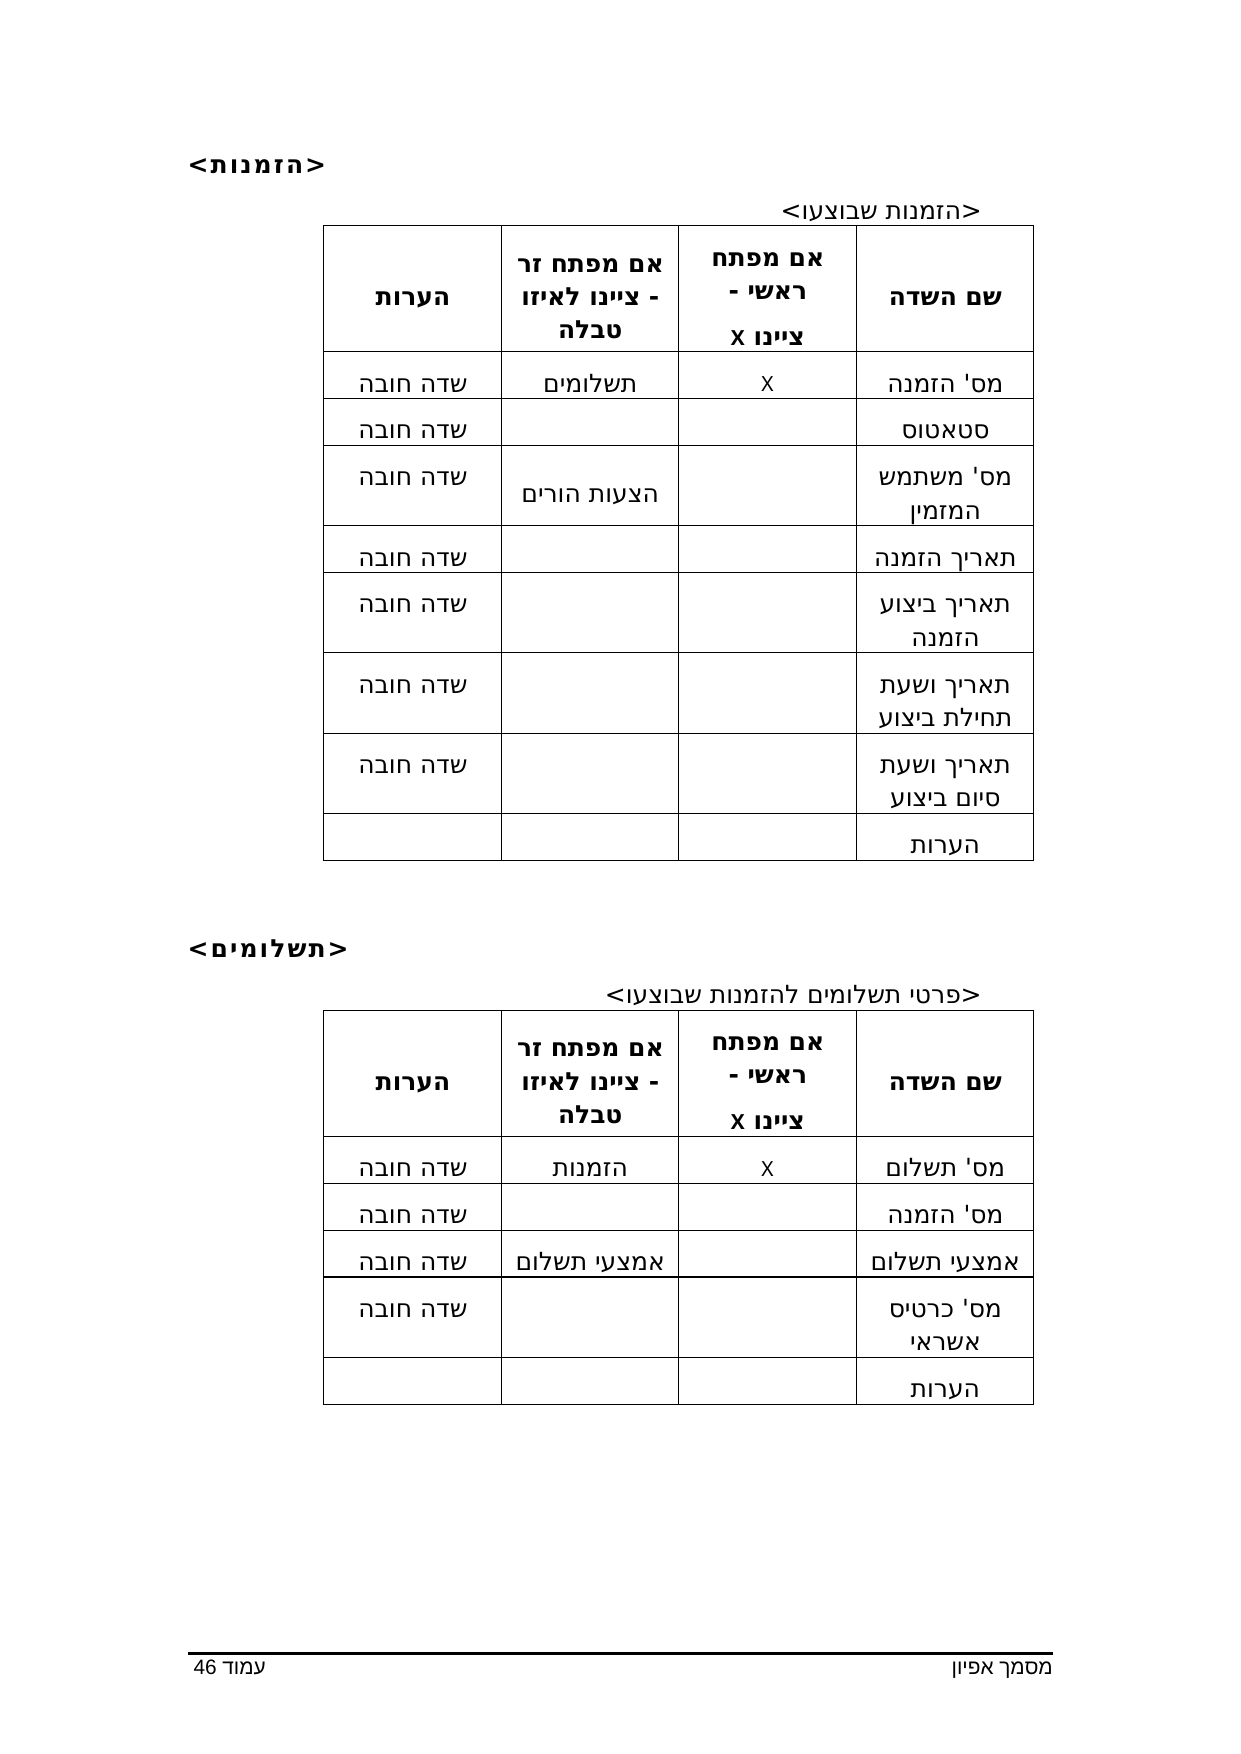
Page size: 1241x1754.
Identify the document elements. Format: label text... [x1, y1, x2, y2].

table_cell [679, 1358, 856, 1403]
table_header הערות [324, 1011, 501, 1136]
table_cell [679, 1278, 856, 1357]
table_cell סטאטוס [857, 399, 1033, 445]
table_cell מס' הזמנה [857, 1184, 1033, 1229]
table_cell אמצעי תשלום [502, 1231, 678, 1276]
table_cell מס' הזמנה [857, 352, 1033, 398]
table_header שם השדה [857, 1011, 1033, 1136]
table_cell [679, 1231, 856, 1276]
subtitle <תשלומים> [187, 934, 1023, 964]
table_cell שדה חובה [324, 1184, 501, 1229]
table_cell [502, 526, 678, 572]
table_cell הערות [857, 1358, 1033, 1403]
table_cell שדה חובה [324, 573, 501, 652]
text <פרטי תשלומים להזמנות שבוצעו> [187, 976, 982, 1009]
table_cell [679, 446, 856, 525]
table_header שם השדה [857, 226, 1033, 351]
table_cell [502, 573, 678, 652]
table_header הערות [324, 226, 501, 351]
table_cell תאריך ושעת סיום ביצוע [857, 734, 1033, 813]
table_cell [679, 734, 856, 813]
table_cell שדה חובה [324, 399, 501, 445]
table_cell מס' תשלום [857, 1137, 1033, 1183]
table_cell [502, 399, 678, 445]
table_cell [324, 814, 501, 859]
table_cell שדה חובה [324, 653, 501, 732]
table_cell [679, 814, 856, 859]
table_cell תאריך הזמנה [857, 526, 1033, 572]
table_cell שדה חובה [324, 446, 501, 525]
table_cell תשלומים [502, 352, 678, 398]
table_cell הערות [857, 814, 1033, 859]
table_cell [502, 734, 678, 813]
table_header אם מפתח ראשי - ציינו X [679, 226, 856, 351]
table_cell [679, 399, 856, 445]
table_cell תאריך ושעת תחילת ביצוע [857, 653, 1033, 732]
table_cell הצעות הורים [502, 446, 678, 525]
table_cell [679, 573, 856, 652]
table_cell שדה חובה [324, 1137, 501, 1183]
table_header אם מפתח זר - ציינו לאיזו טבלה [502, 226, 678, 351]
table_cell [502, 1358, 678, 1403]
table_cell X [679, 352, 856, 398]
table_cell [679, 653, 856, 732]
table_header אם מפתח ראשי - ציינו X [679, 1011, 856, 1136]
table_cell [502, 653, 678, 732]
table_cell [502, 814, 678, 859]
table_cell [679, 526, 856, 572]
table_cell [502, 1278, 678, 1357]
table_cell הזמנות [502, 1137, 678, 1183]
table_cell שדה חובה [324, 1278, 501, 1357]
table_cell [502, 1184, 678, 1229]
table_cell שדה חובה [324, 352, 501, 398]
table_cell מס' כרטיס אשראי [857, 1278, 1033, 1357]
text <הזמנות שבוצעו> [187, 192, 982, 225]
table_cell [324, 1358, 501, 1403]
table_cell מס' משתמש המזמין [857, 446, 1033, 525]
table_cell תאריך ביצוע הזמנה [857, 573, 1033, 652]
table_header אם מפתח זר - ציינו לאיזו טבלה [502, 1011, 678, 1136]
table_cell שדה חובה [324, 1231, 501, 1276]
table_cell X [679, 1137, 856, 1183]
table_cell שדה חובה [324, 734, 501, 813]
table_cell שדה חובה [324, 526, 501, 572]
table_cell אמצעי תשלום [857, 1231, 1033, 1276]
table_cell [679, 1184, 856, 1229]
subtitle <הזמנות> [187, 150, 1023, 179]
